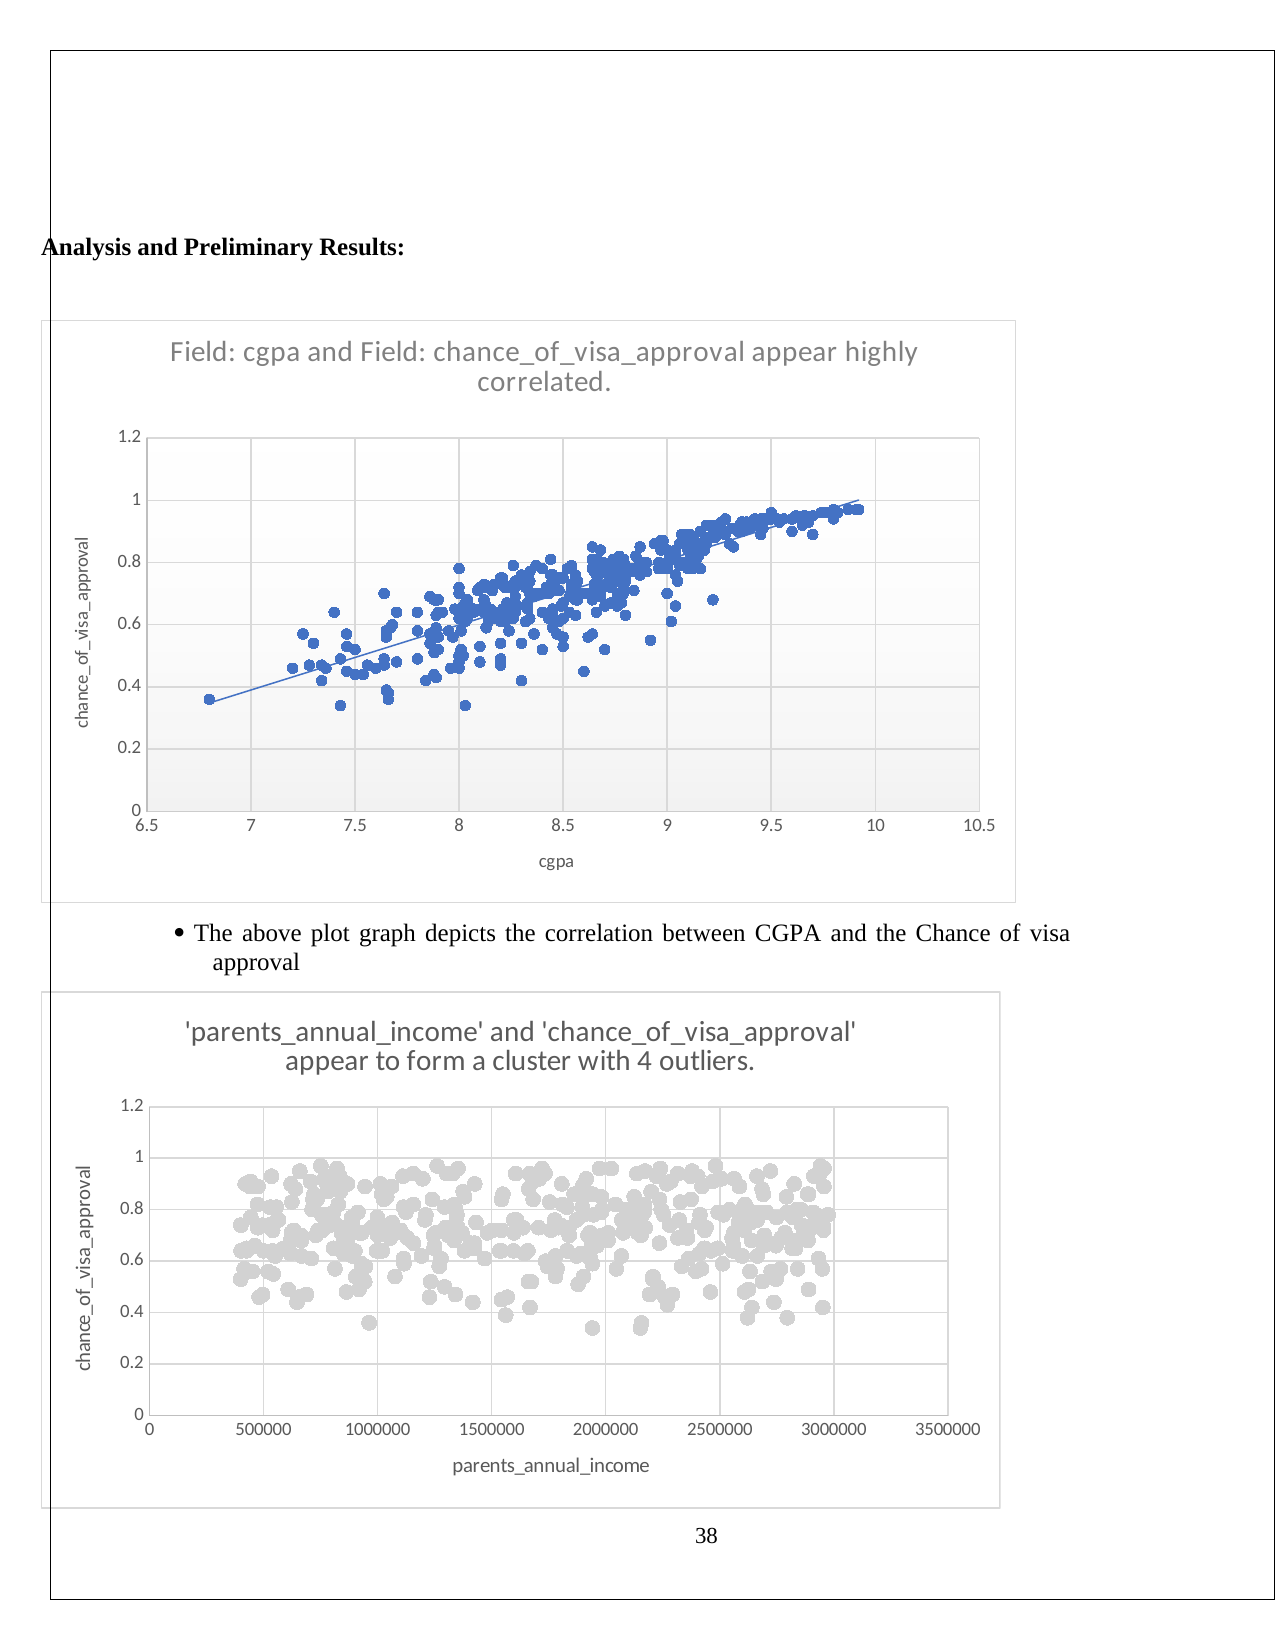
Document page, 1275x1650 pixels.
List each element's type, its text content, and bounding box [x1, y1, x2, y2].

text Analysis and Preliminary Results: [51, 232, 1071, 261]
list The above plot graph depicts the correlation between CGPA and the Chance of visa approval [175, 918, 1071, 976]
